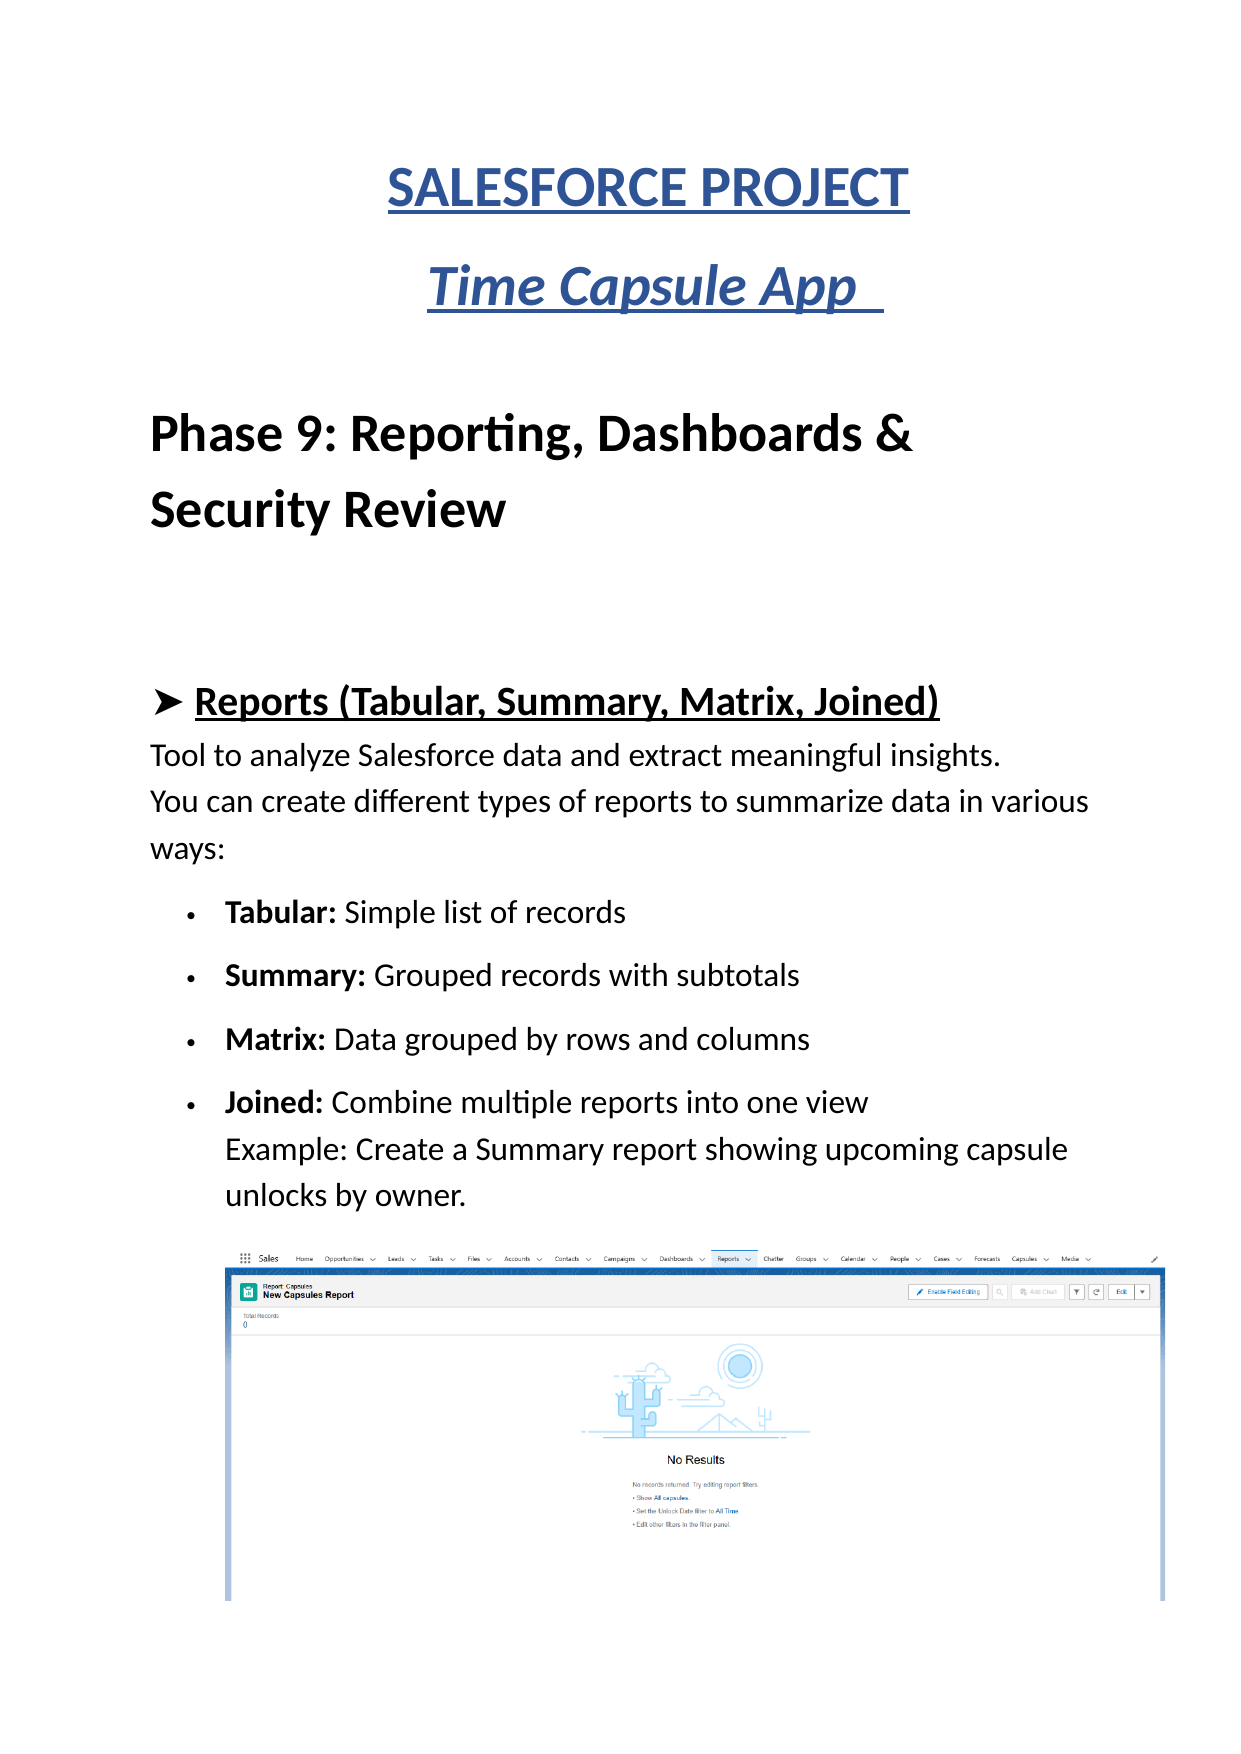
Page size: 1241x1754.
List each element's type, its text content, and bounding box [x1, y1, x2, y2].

text Phase 9: Reporting, Dashboards & Security Review [150, 399, 1090, 541]
list Tabular: Simple list of records [187, 891, 1090, 931]
text ➤ Reports (Tabular, Summary, Matrix, Joined) Tool to analyze Salesforce data and extract meaningful insights. You can create different types of reports to summarize data in various ways: [150, 671, 1090, 868]
picture [225, 1250, 1166, 1601]
list Summary: Grouped records with subtotals [187, 954, 1090, 995]
text Time Capsule App [150, 248, 1090, 320]
list Joined: Combine multiple reports into one view Example: Create a Summary report showing upcoming capsule unlocks by owner. [187, 1081, 1090, 1215]
list Matrix: Data grouped by rows and columns [187, 1017, 1090, 1058]
text SALESFORCE PROJECT [150, 150, 1090, 221]
